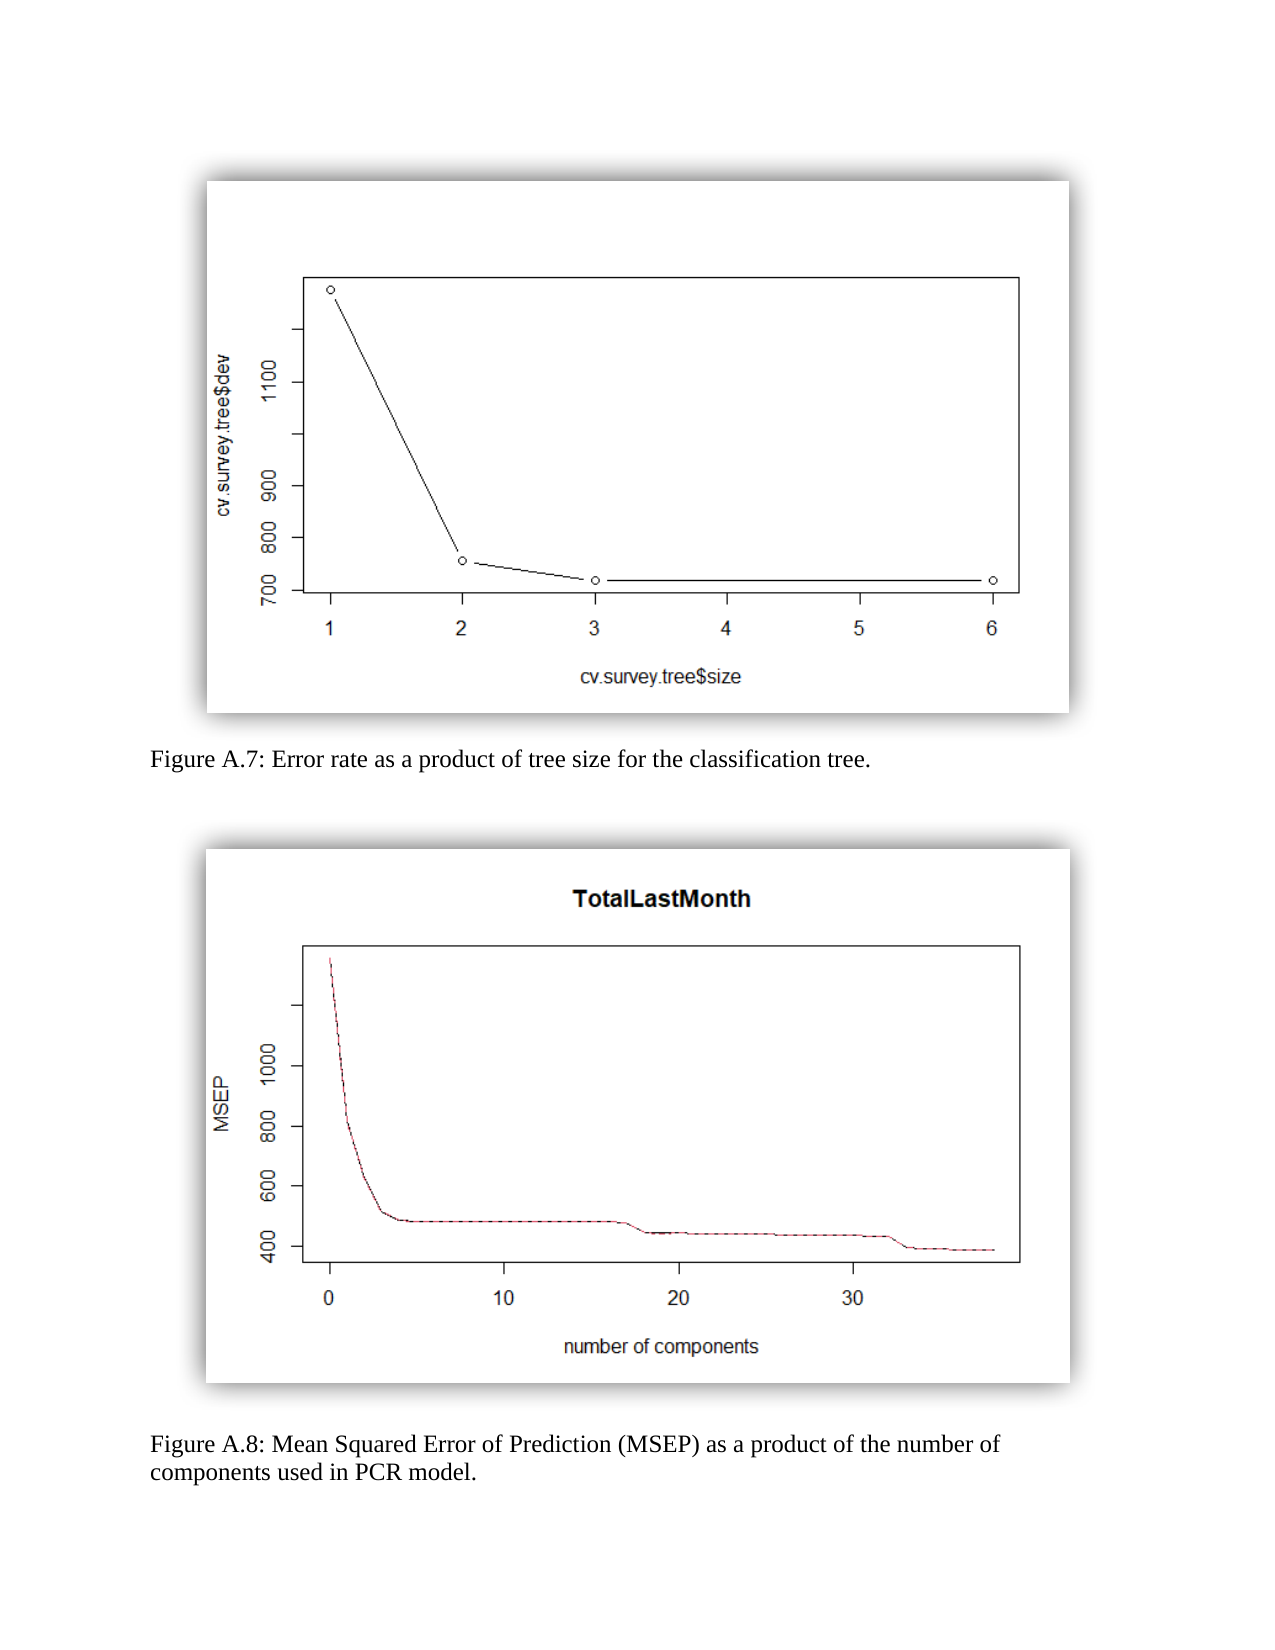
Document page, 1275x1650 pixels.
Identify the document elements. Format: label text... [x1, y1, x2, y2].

picture [206, 849, 1070, 1383]
text Figure A.8: Mean Squared Error of Prediction (MSEP) as a product of the number of components used in PCR model. [150, 1429, 1125, 1486]
picture [207, 181, 1069, 713]
text Figure A.7: Error rate as a product of tree size for the classification tree. [150, 744, 1125, 773]
